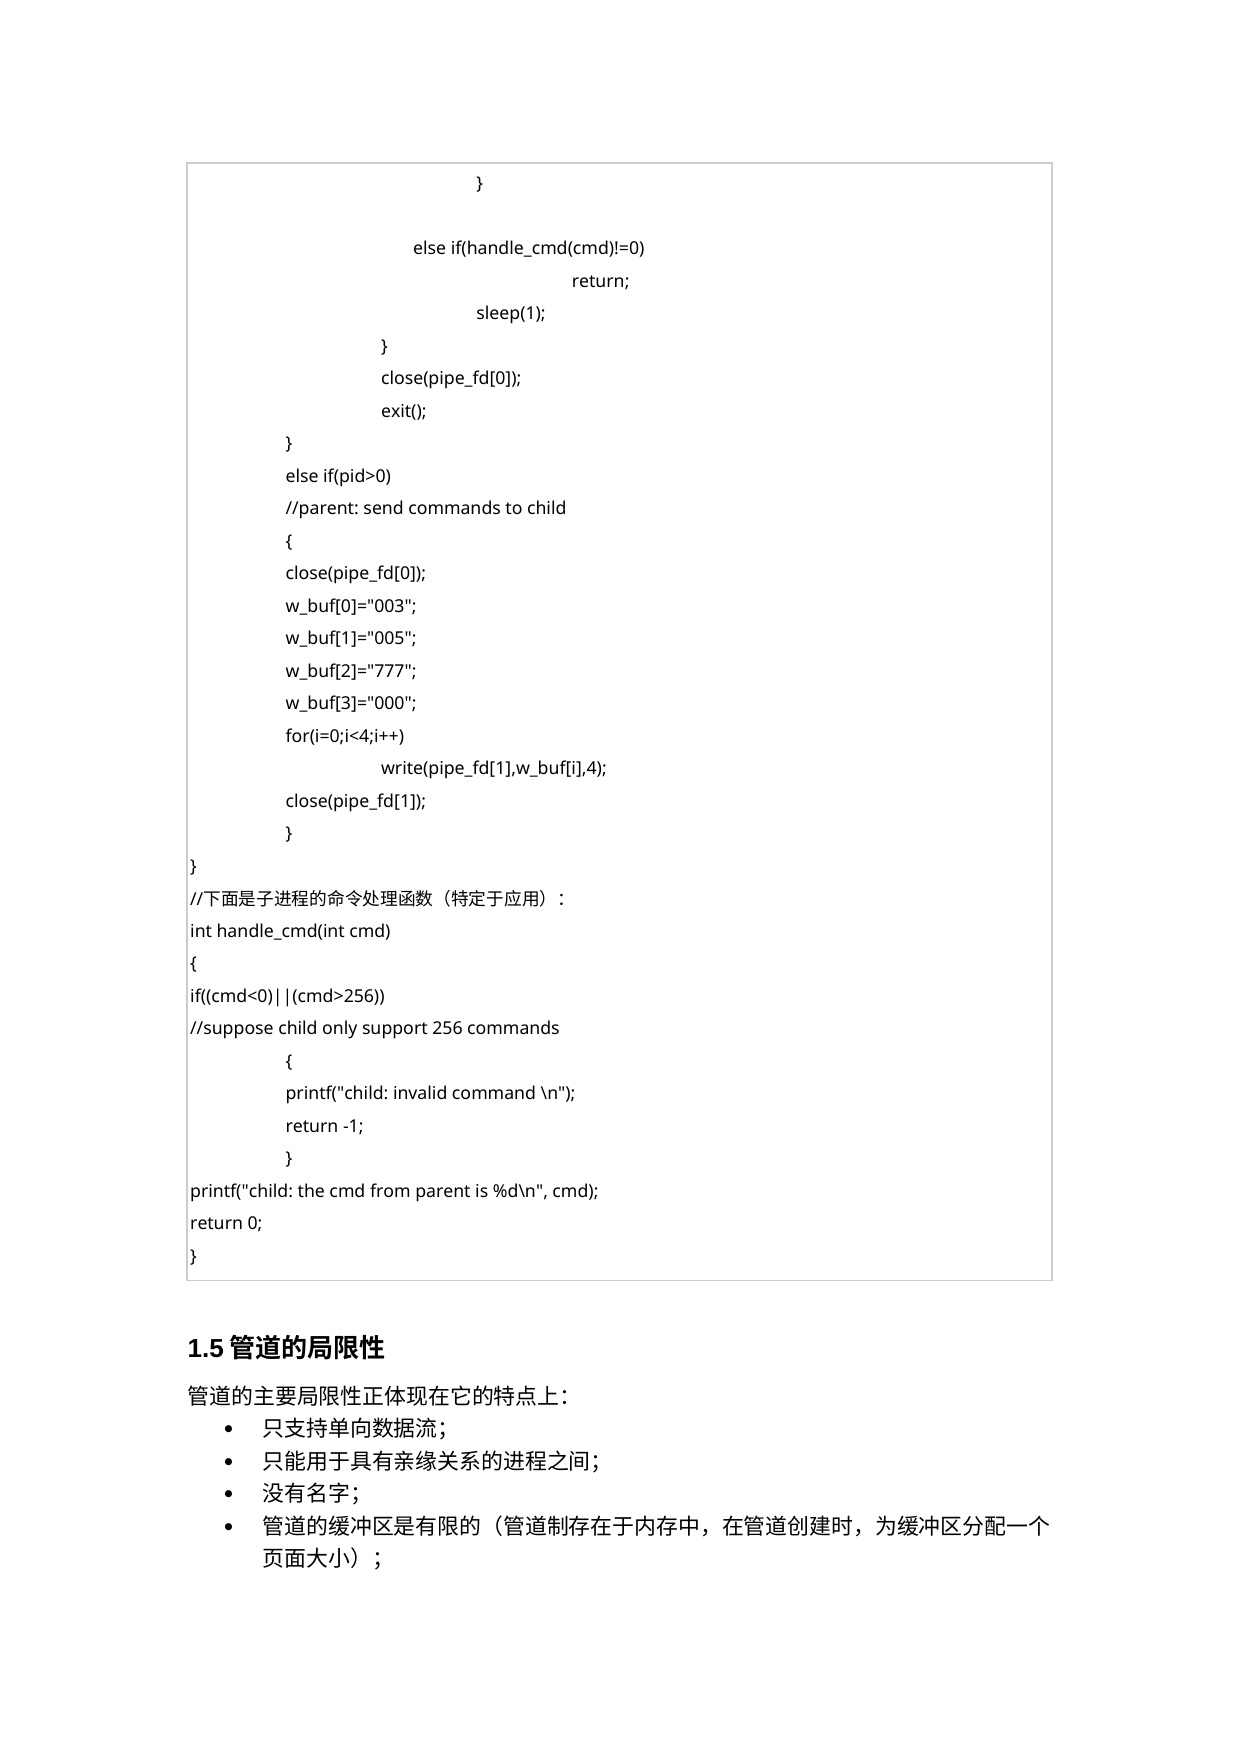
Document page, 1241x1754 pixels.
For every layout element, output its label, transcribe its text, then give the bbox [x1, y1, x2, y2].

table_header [188, 164, 1051, 1279]
text 管道的主要局限性正体现在它的特点上： [187, 1378, 1053, 1411]
list 只能用于具有亲缘关系的进程之间； [225, 1443, 1053, 1476]
text 1.5管道的局限性 [187, 1313, 1053, 1378]
list 只支持单向数据流； [225, 1411, 1053, 1443]
list 管道的缓冲区是有限的（管道制存在于内存中，在管道创建时，为缓冲区分配一个页面大小）； [225, 1508, 1053, 1573]
list 没有名字； [225, 1476, 1053, 1508]
